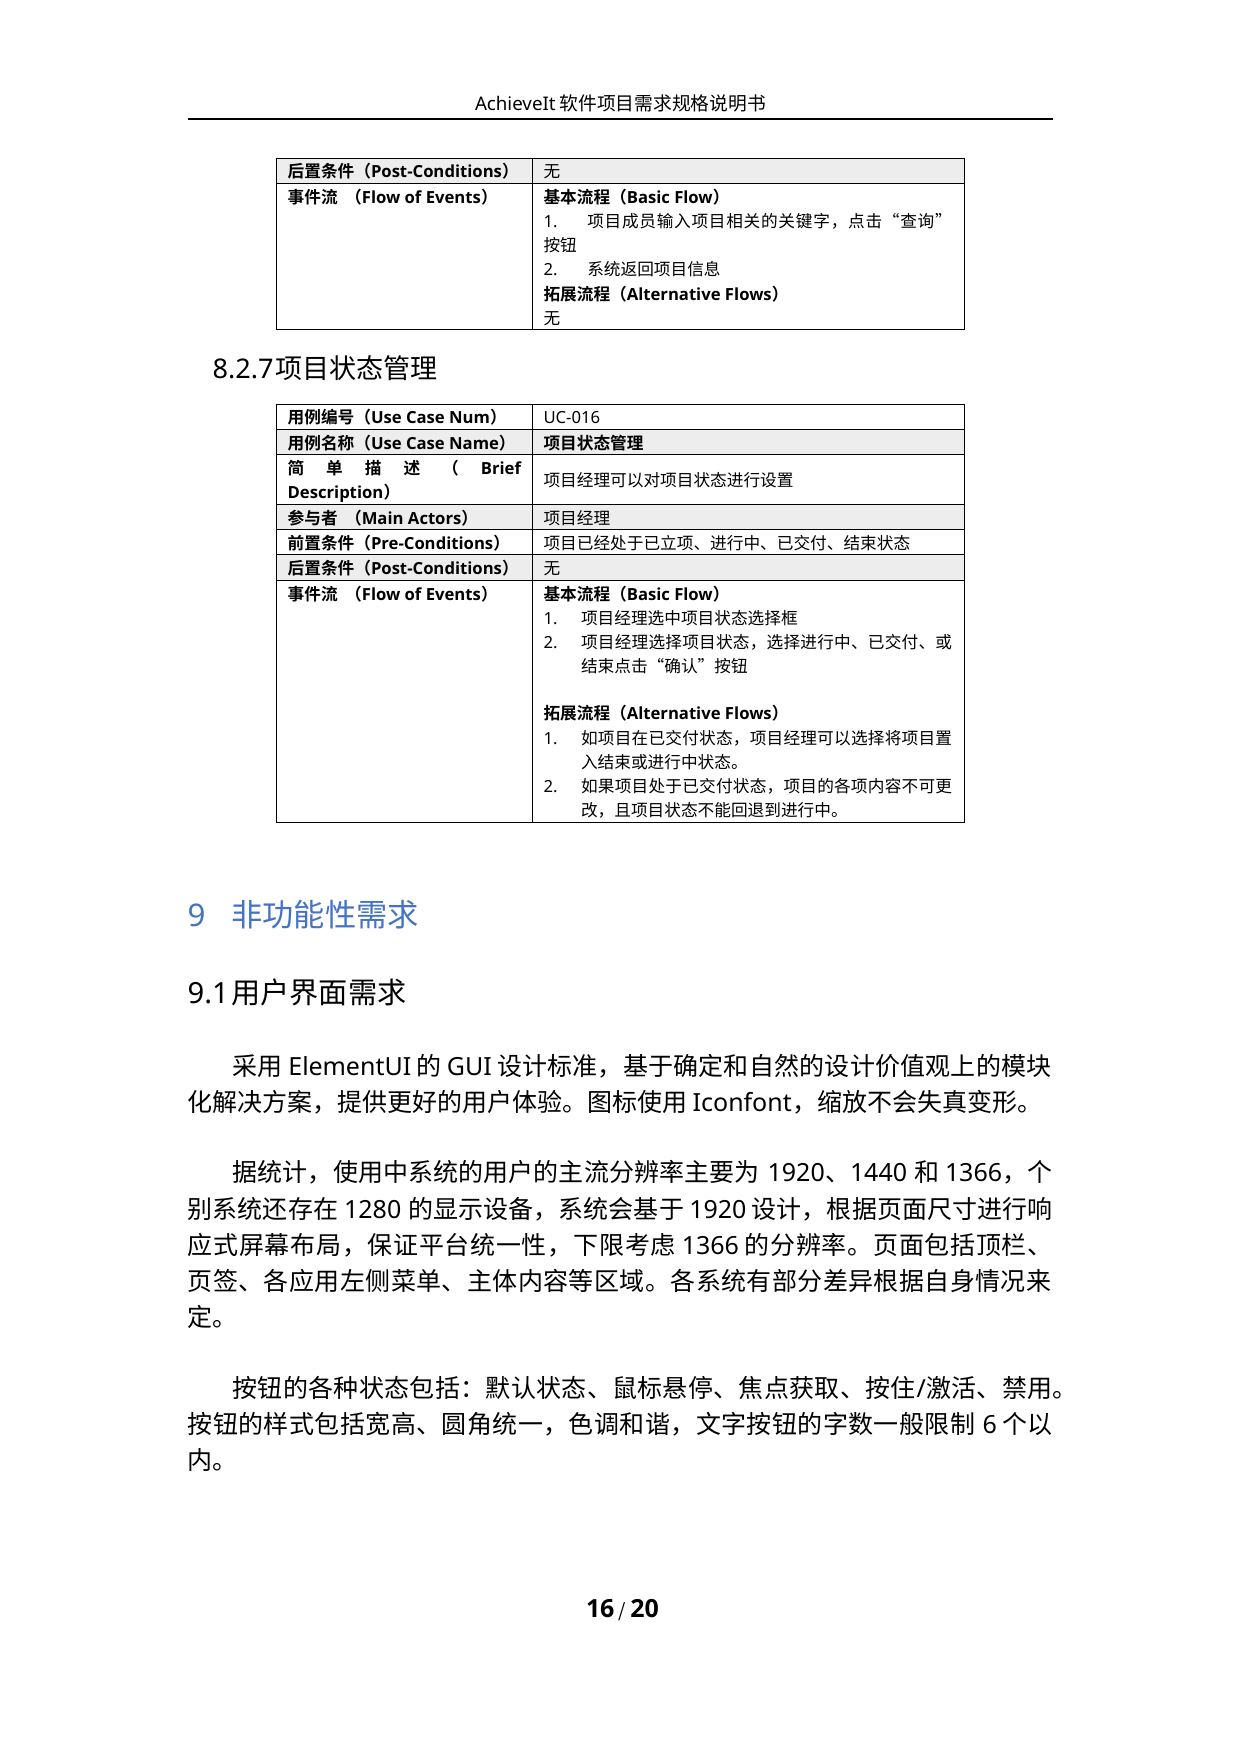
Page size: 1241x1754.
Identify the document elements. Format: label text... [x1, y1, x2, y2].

table_cell 后置条件（Post-Conditions） [277, 159, 532, 183]
text 据统计，使用中系统的用户的主流分辨率主要为 1920、1440 和 1366，个别系统还存在 1280 的显示设备，系统会基于1920设计，根据页面尺寸进行响应式屏幕布局，保证平台统一性，下限考虑1366的分辨率。页面包括顶栏、页签、各应用左侧菜单、主体内容等区域。各系统有部分差异根据自身情况来定。 [187, 1153, 1053, 1334]
table_cell 项目已经处于已立项、进行中、已交付、结束状态 [533, 530, 964, 554]
text 按钮的各种状态包括：默认状态、鼠标悬停、焦点获取、按住/激活、禁用。按钮的样式包括宽高、圆角统一，色调和谐，文字按钮的字数一般限制6个以内。 [187, 1368, 1053, 1477]
table_cell 前置条件（Pre-Conditions） [277, 530, 532, 554]
table_cell 简单描述（Brief Description） [277, 455, 532, 504]
table_cell 后置条件（Post-Conditions） [277, 555, 532, 580]
subtitle 非功能性需求 [187, 891, 1053, 936]
subtitle 项目状态管理 [212, 347, 1053, 387]
table_cell 基本流程（Basic Flow） 项目成员输入项目相关的关键字，点击“查询”按钮 系统返回项目信息 拓展流程（Alternative Flows） 无 [533, 184, 964, 329]
table_header UC-016 [533, 405, 964, 429]
table_cell 无 [533, 555, 964, 580]
table_cell 项目经理 [533, 505, 964, 529]
subtitle 用户界面需求 [187, 970, 1053, 1012]
table_cell 参与者 （Main Actors） [277, 505, 532, 529]
table_cell 无 [533, 159, 964, 183]
table_cell 用例名称（Use Case Name） [277, 430, 532, 454]
table_header 用例编号（Use Case Num） [277, 405, 532, 429]
text 采用ElementUI的GUI设计标准，基于确定和自然的设计价值观上的模块化解决方案，提供更好的用户体验。图标使用Iconfont，缩放不会失真变形。 [187, 1046, 1053, 1119]
table_cell 事件流 （Flow of Events） [277, 184, 532, 329]
table_cell 项目经理可以对项目状态进行设置 [533, 455, 964, 504]
table_cell 基本流程（Basic Flow） 项目经理选中项目状态选择框 项目经理选择项目状态，选择进行中、已交付、或结束点击“确认”按钮 拓展流程（Alternative Flows） 如项目在已交付状态，项目经理可以选择将项目置入结束或进行中状态。 如果项目处于已交付状态，项目的各项内容不可更改，且项目状态不能回退到进行中。 [533, 581, 964, 822]
table_cell 项目状态管理 [533, 430, 964, 454]
table_cell 事件流 （Flow of Events） [277, 581, 532, 822]
